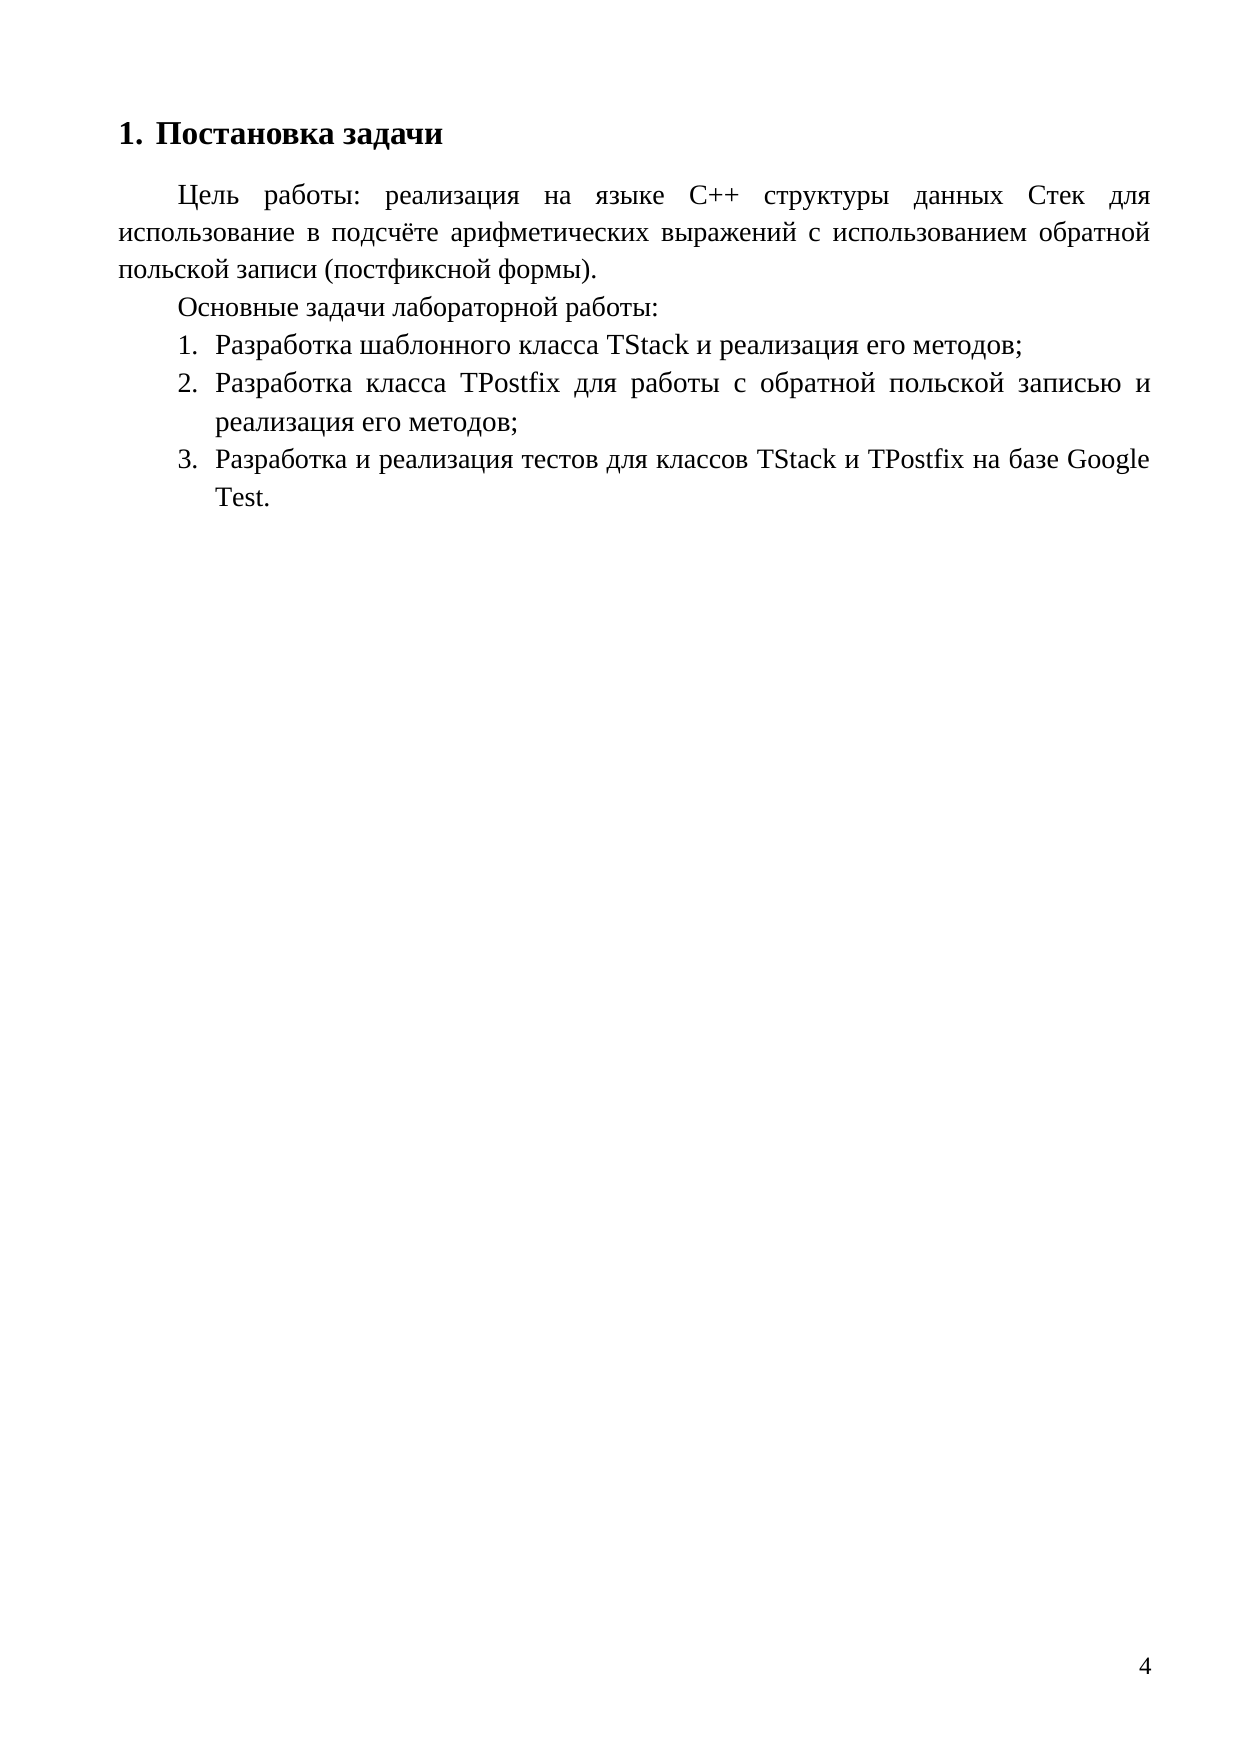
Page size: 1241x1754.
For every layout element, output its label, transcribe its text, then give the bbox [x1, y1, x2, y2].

list Разработка и реализация тестов для классов TStack и TPostfix на базе Google Test. [177, 442, 1152, 512]
text Основные задачи лабораторной работы: [118, 290, 1152, 322]
subtitle Постановка задачи [118, 114, 1152, 152]
text Цель работы: реализация на языке С++ структуры данных Стек для использование в подсчёте арифметических выражений с использованием обратной польской записи (постфиксной формы). [118, 177, 1152, 285]
list Разработка класса TPostfix для работы с обратной польской записью и реализация его методов; [177, 365, 1152, 437]
list Разработка шаблонного класса TStack и реализация его методов; [177, 327, 1152, 360]
